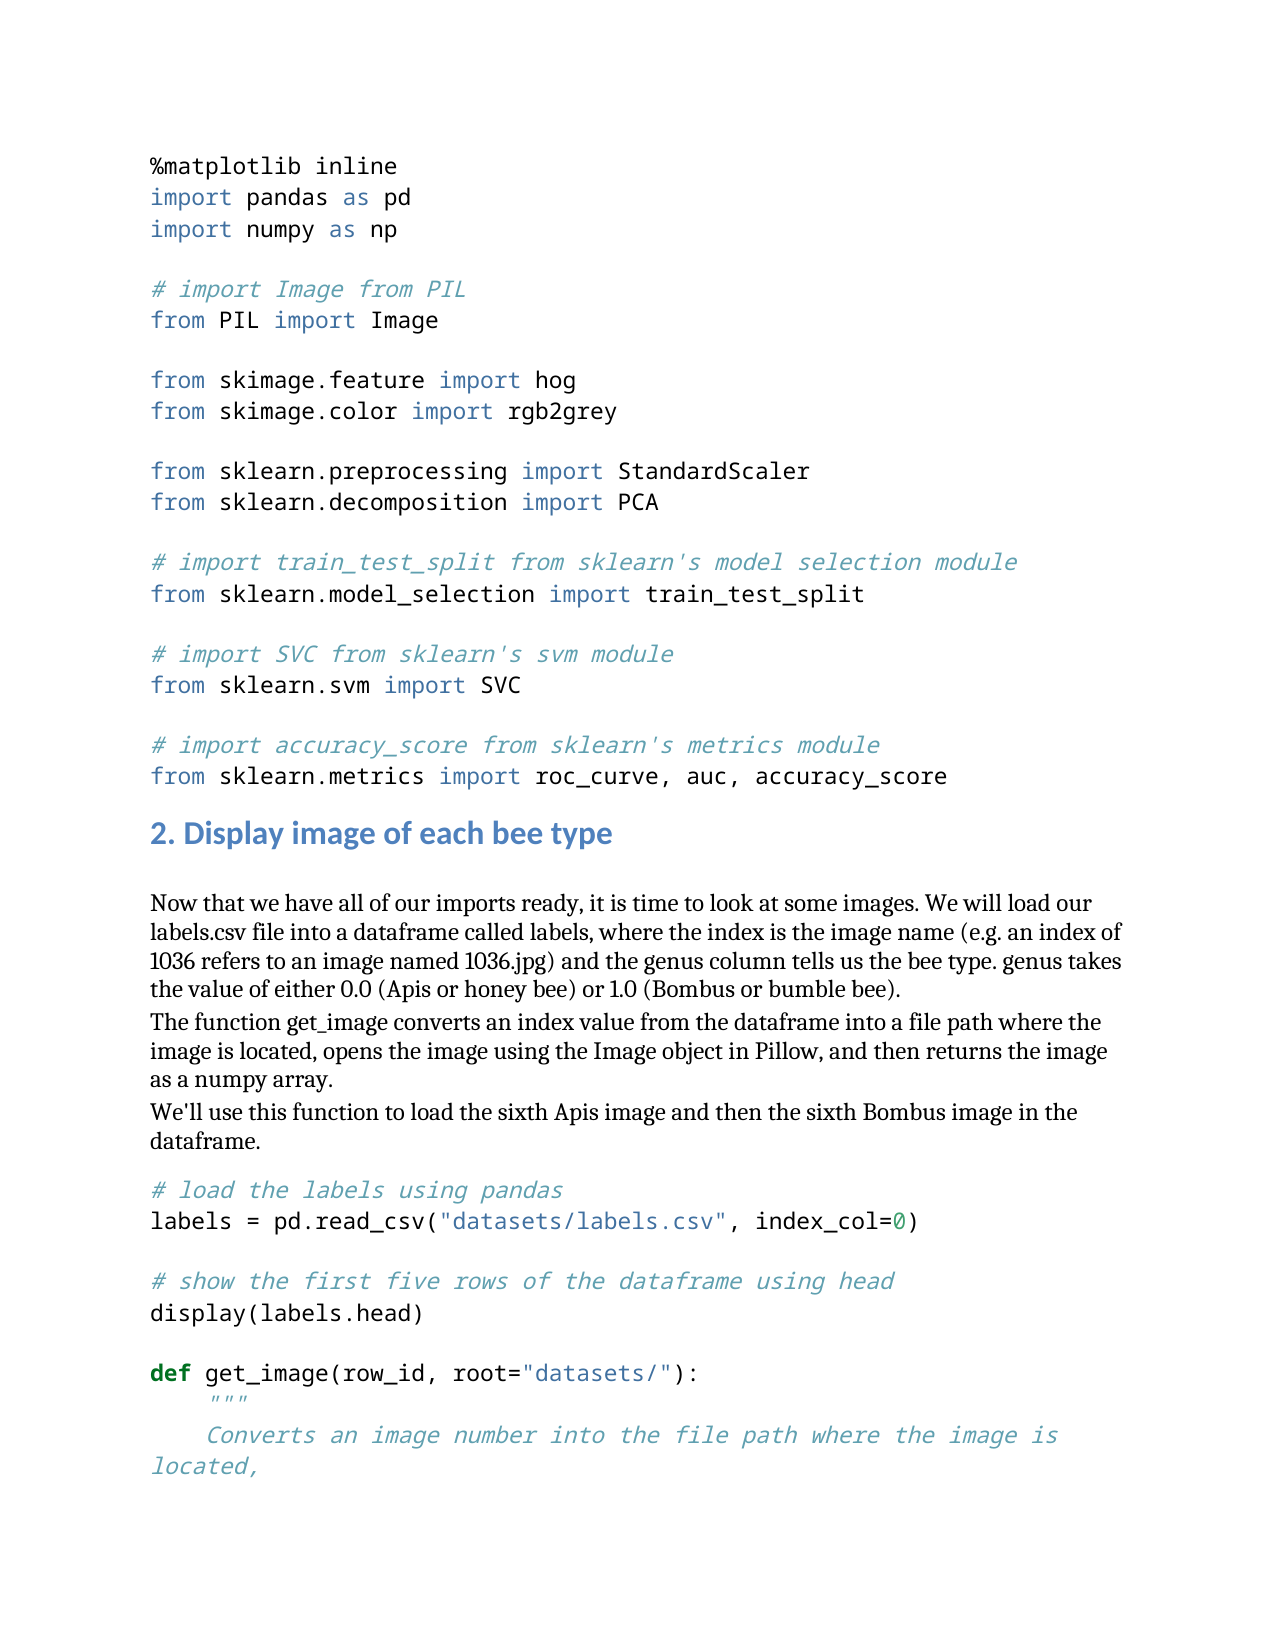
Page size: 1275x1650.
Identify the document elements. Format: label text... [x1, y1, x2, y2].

text The function get_image converts an index value from the dataframe into a file path where the image is located, opens the image using the Image object in Pillow, and then returns the image as a numpy array. [150, 1008, 1125, 1094]
subtitle 2. Display image of each bee type [150, 812, 1125, 853]
text Now that we have all of our imports ready, it is time to look at some images. We will load our labels.csv file into a dataframe called labels, where the index is the image name (e.g. an index of 1036 refers to an image named 1036.jpg) and the genus column tells us the bee type. genus takes the value of either 0.0 (Apis or honey bee) or 1.0 (Bombus or bumble bee). [150, 889, 1125, 1004]
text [150, 1174, 1125, 1482]
text We'll use this function to load the sixth Apis image and then the sixth Bombus image in the dataframe. [150, 1098, 1125, 1155]
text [150, 150, 1125, 791]
